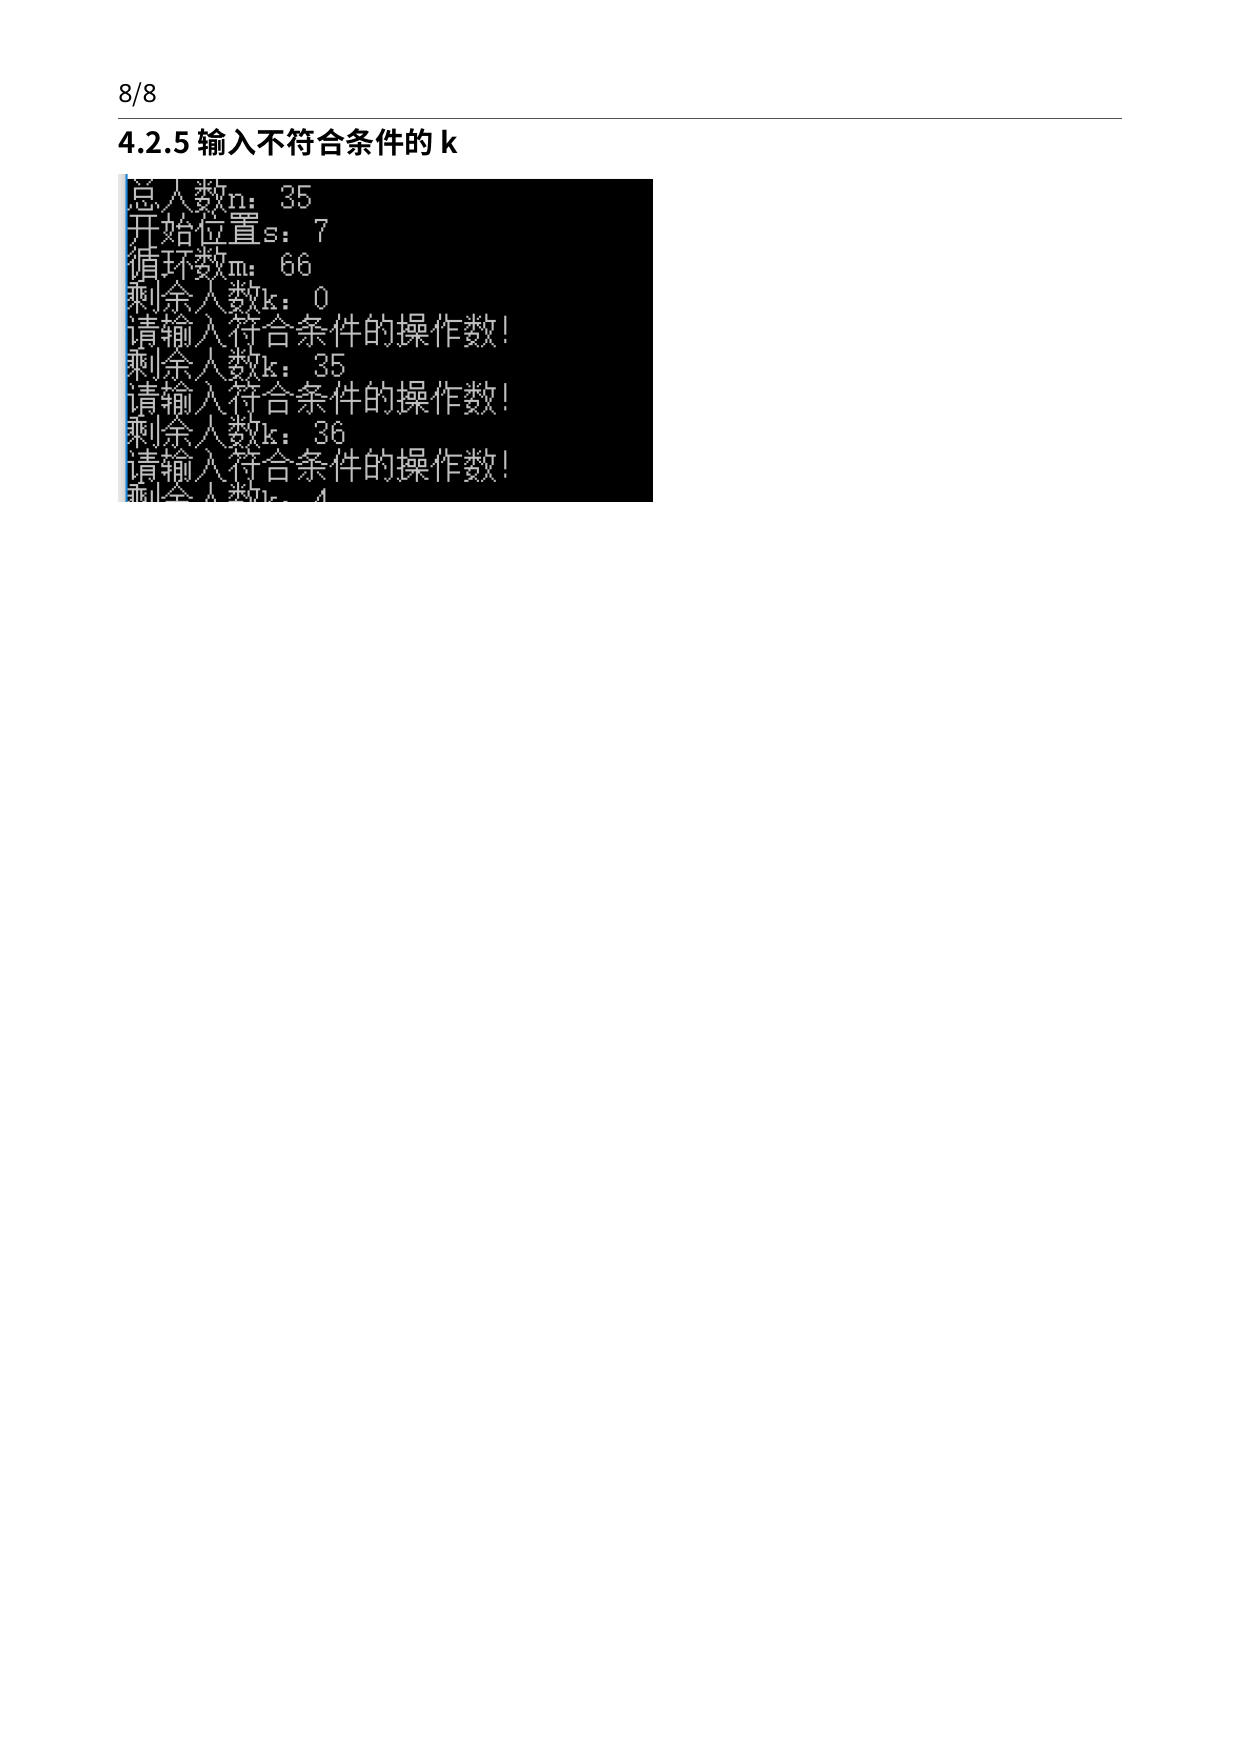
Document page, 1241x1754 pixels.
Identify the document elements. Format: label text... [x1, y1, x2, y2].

text 4.2.5输入不符合条件的k [118, 119, 1122, 161]
picture [118, 174, 653, 502]
